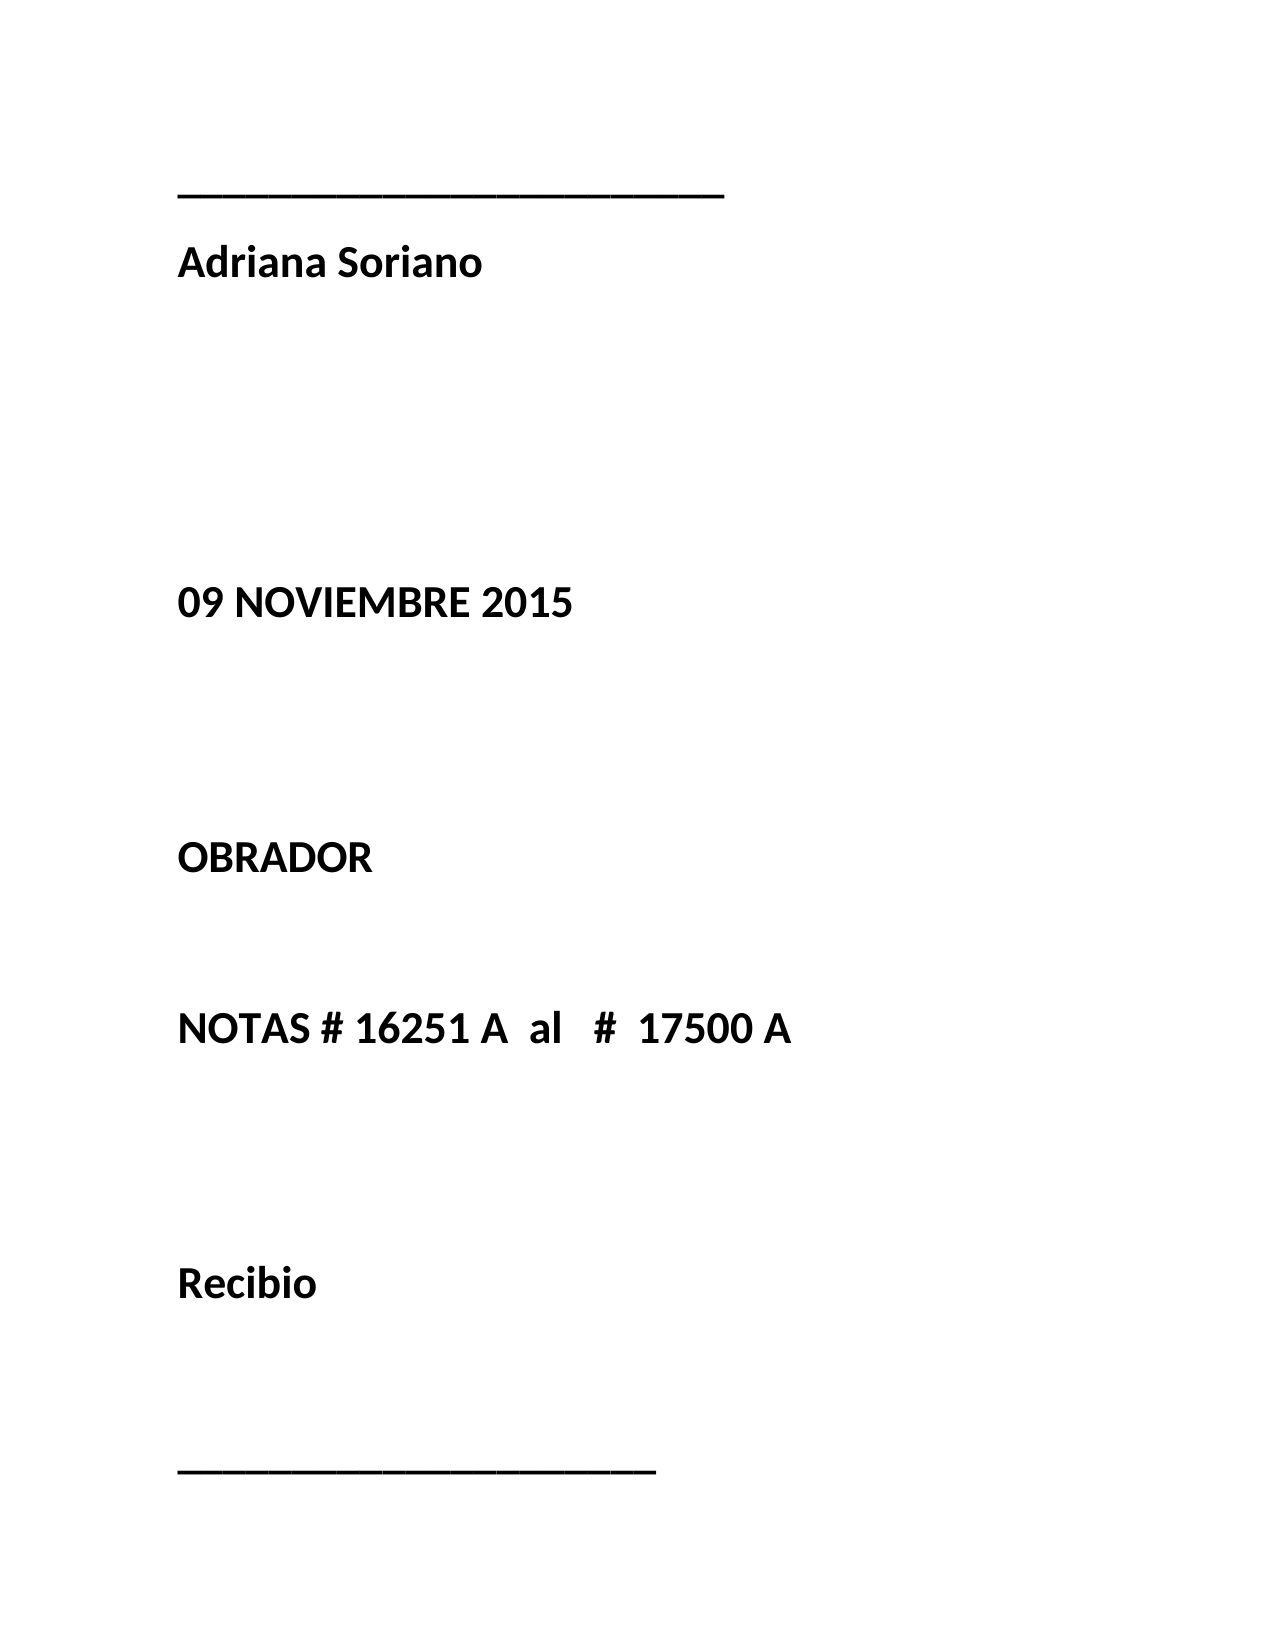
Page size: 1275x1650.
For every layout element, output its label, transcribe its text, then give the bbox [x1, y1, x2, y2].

text OBRADOR [177, 828, 1098, 884]
text ________________________ [177, 148, 1098, 203]
text NOTAS # 16251 A al # 17500 A [177, 999, 1098, 1054]
text 09 NOVIEMBRE 2015 [177, 573, 1098, 629]
text Recibio [177, 1254, 1098, 1310]
text Adriana Soriano [177, 233, 1098, 289]
text _____________________ [177, 1424, 1098, 1480]
